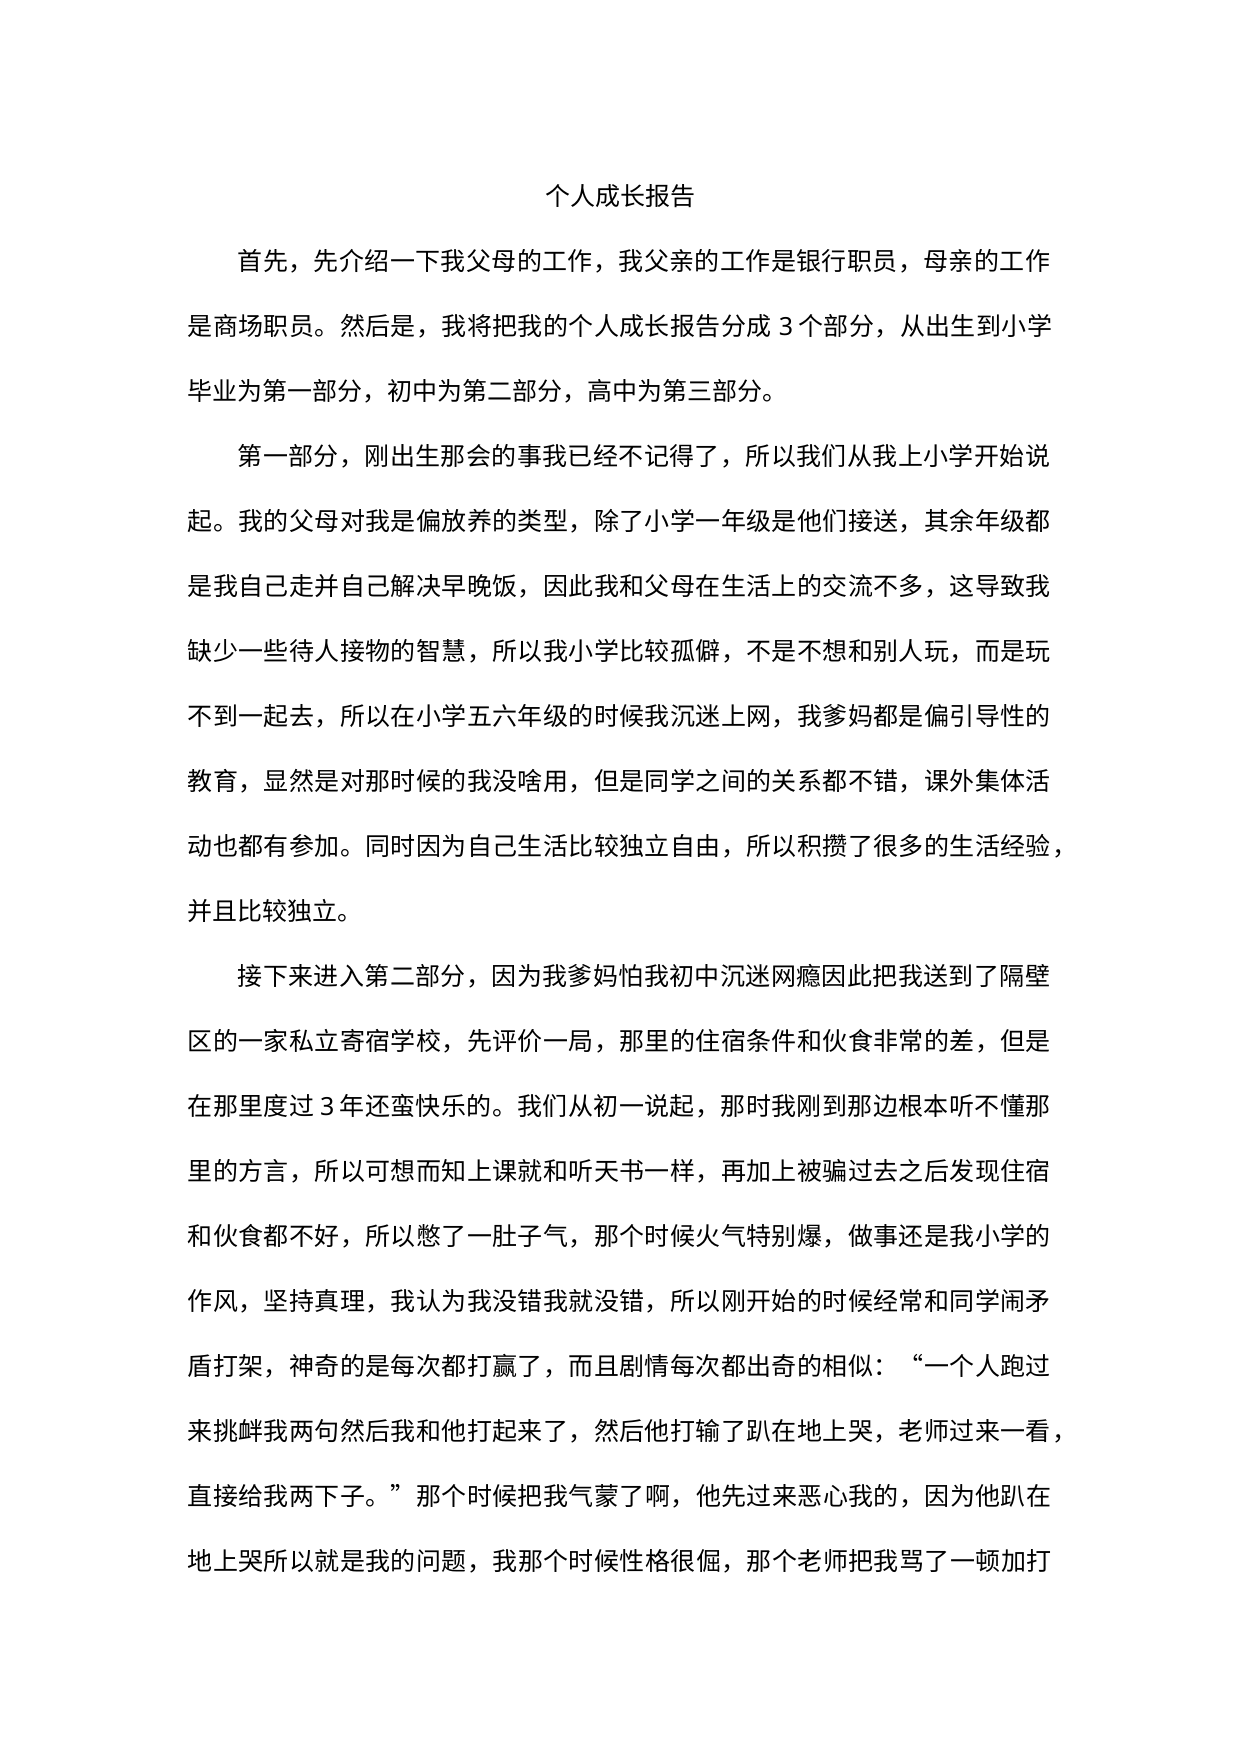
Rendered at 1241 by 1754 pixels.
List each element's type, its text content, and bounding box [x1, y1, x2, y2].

text 个人成长报告 [187, 162, 1053, 227]
text 第一部分，刚出生那会的事我已经不记得了，所以我们从我上小学开始说起。我的父母对我是偏放养的类型，除了小学一年级是他们接送，其余年级都是我自己走并自己解决早晚饭，因此我和父母在生活上的交流不多，这导致我缺少一些待人接物的智慧，所以我小学比较孤僻，不是不想和别人玩，而是玩不到一起去，所以在小学五六年级的时候我沉迷上网，我爹妈都是偏引导性的教育，显然是对那时候的我没啥用，但是同学之间的关系都不错，课外集体活动也都有参加。同时因为自己生活比较独立自由，所以积攒了很多的生活经验，并且比较独立。 [187, 422, 1053, 942]
text 首先，先介绍一下我父母的工作，我父亲的工作是银行职员，母亲的工作是商场职员。然后是，我将把我的个人成长报告分成3个部分，从出生到小学毕业为第一部分，初中为第二部分，高中为第三部分。 [187, 227, 1053, 422]
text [187, 942, 1053, 1592]
